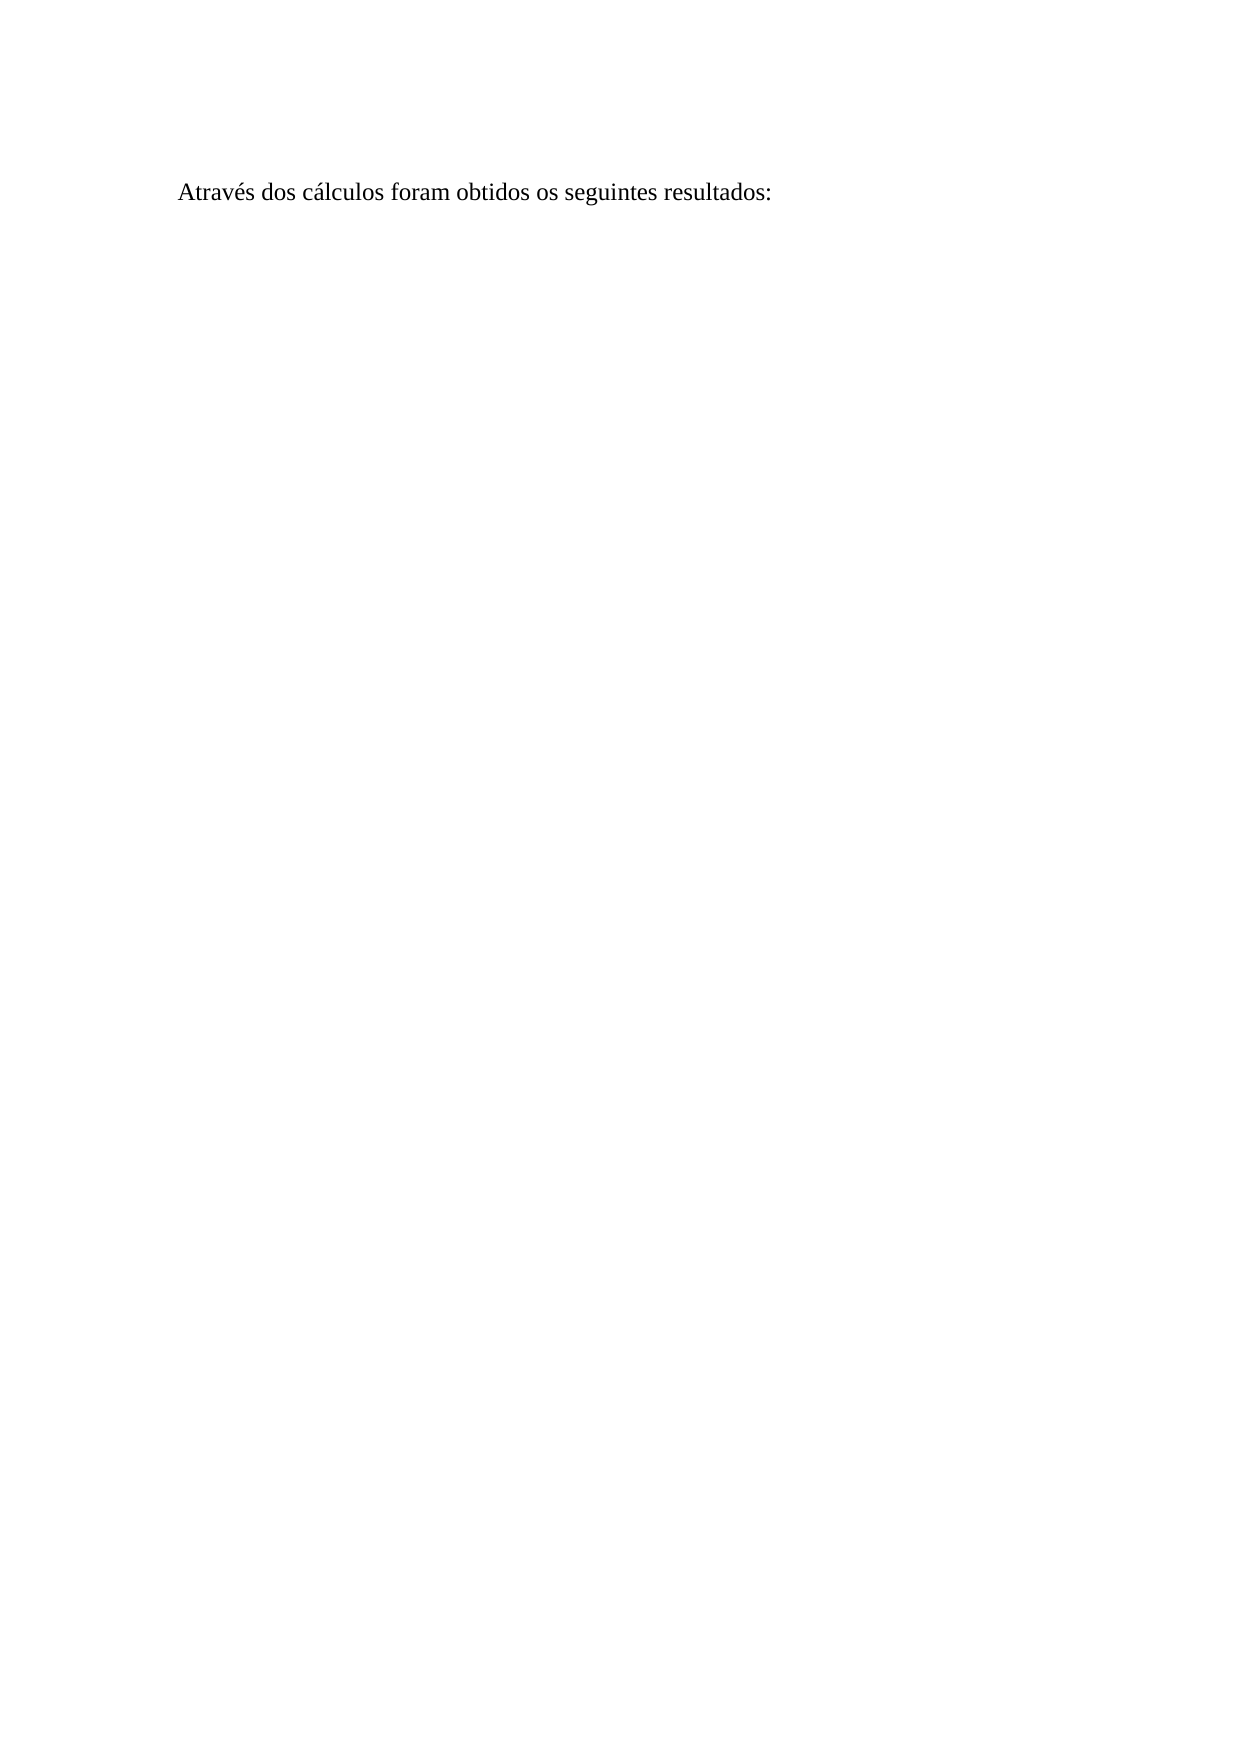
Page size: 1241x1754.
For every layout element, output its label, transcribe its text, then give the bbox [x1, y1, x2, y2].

text Através dos cálculos foram obtidos os seguintes resultados: [177, 177, 1122, 206]
